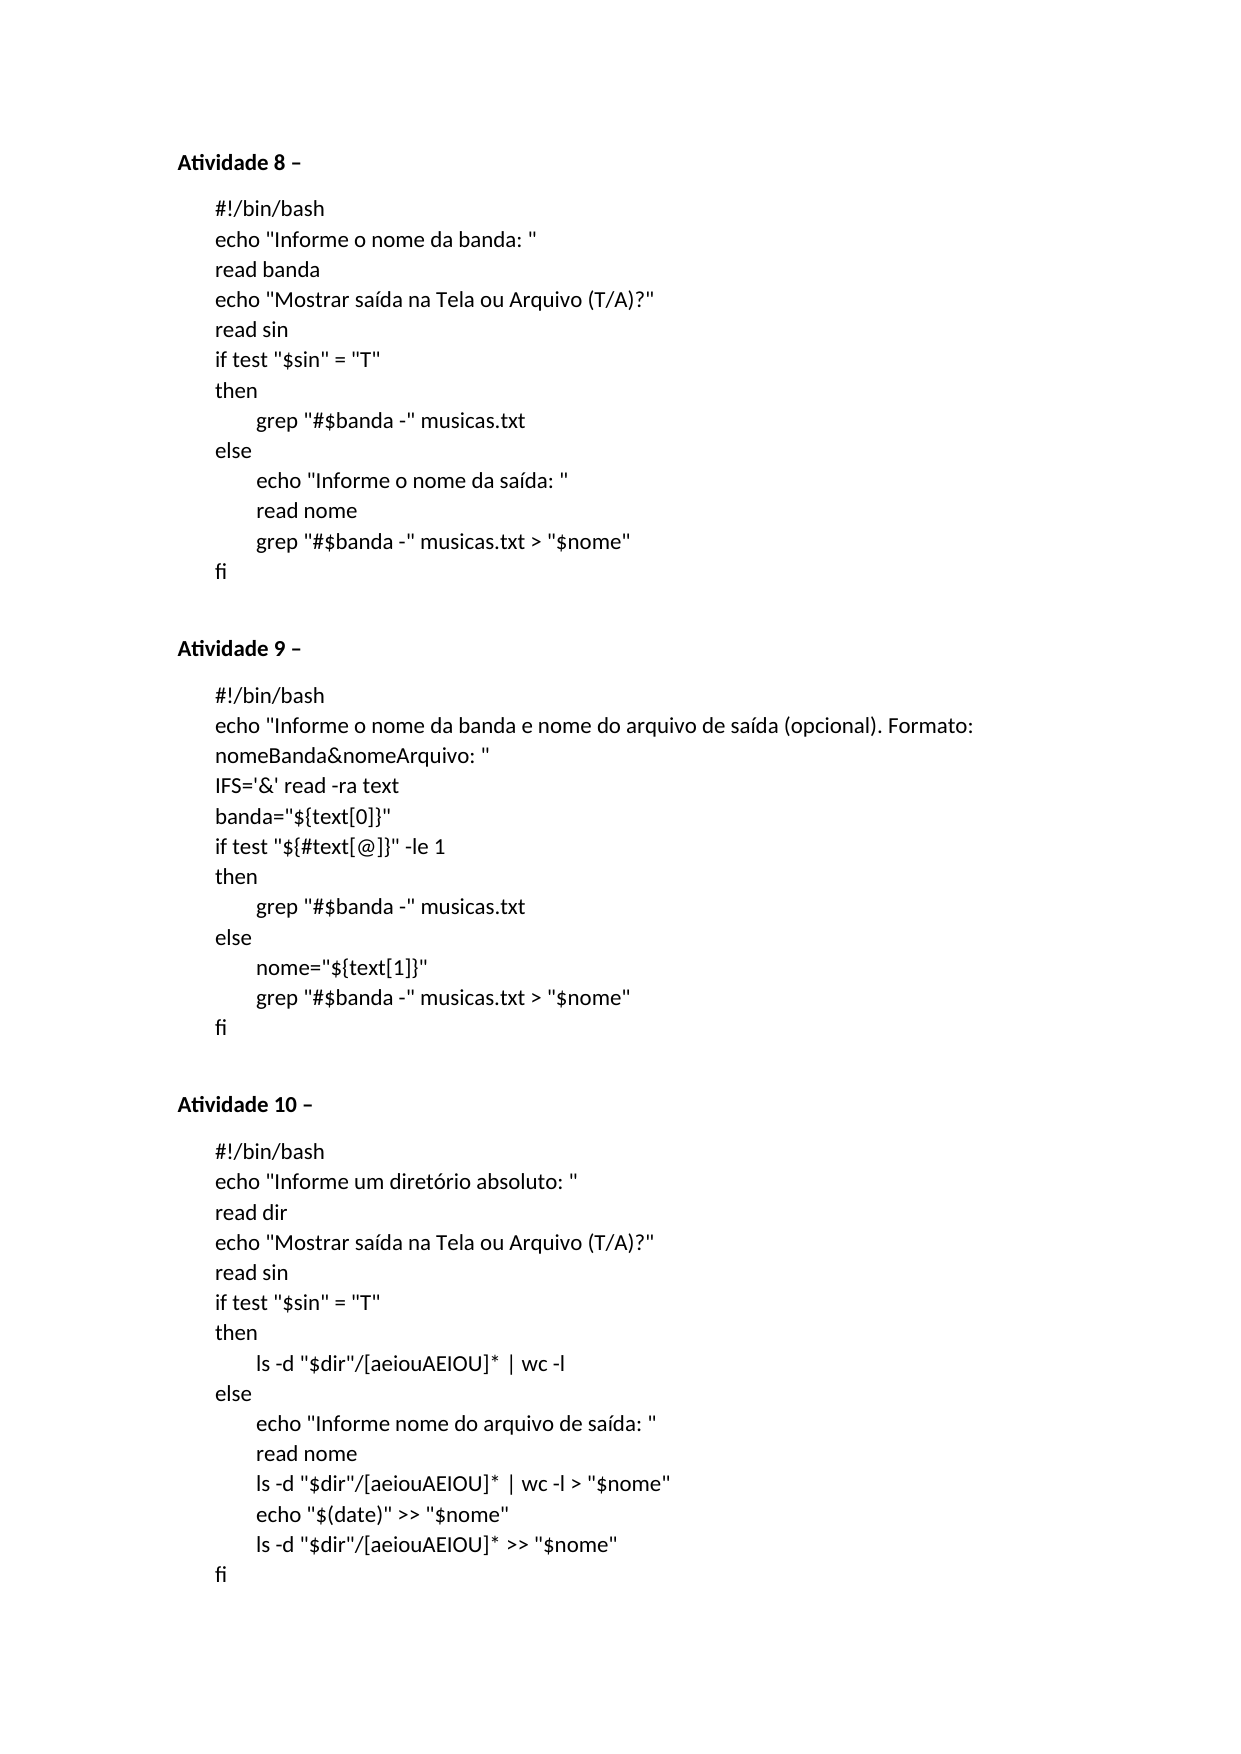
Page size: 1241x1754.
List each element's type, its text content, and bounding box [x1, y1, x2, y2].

text else [215, 436, 1063, 464]
text read sin [215, 315, 1063, 343]
text fi [215, 557, 1063, 585]
text then [215, 862, 1063, 890]
text echo "$(date)" >> "$nome" [215, 1500, 1063, 1528]
text IFS='&' read -ra text [215, 772, 1063, 799]
text fi [215, 1013, 1063, 1041]
text #!/bin/bash [215, 194, 1063, 222]
text Atividade 9 – [177, 634, 1063, 662]
text grep "#$banda -" musicas.txt [215, 892, 1063, 920]
text then [215, 376, 1063, 404]
text echo "Informe o nome da banda: " [215, 225, 1063, 253]
text banda="${text[0]}" [215, 802, 1063, 830]
text #!/bin/bash [215, 681, 1063, 709]
text if test "$sin" = "T" [215, 1288, 1063, 1316]
text ls -d "$dir"/[aeiouAEIOU]* | wc -l > "$nome" [215, 1469, 1063, 1497]
text Atividade 8 – [177, 148, 1063, 176]
text echo "Informe o nome da saída: " [215, 466, 1063, 494]
text if test "${#text[@]}" -le 1 [215, 832, 1063, 860]
text read banda [215, 255, 1063, 283]
text nome="${text[1]}" [215, 953, 1063, 981]
text Atividade 10 – [177, 1090, 1063, 1118]
text then [215, 1318, 1063, 1346]
text else [215, 923, 1063, 951]
text if test "$sin" = "T" [215, 346, 1063, 373]
text read nome [215, 1439, 1063, 1467]
text grep "#$banda -" musicas.txt [215, 406, 1063, 434]
text read nome [215, 497, 1063, 524]
text echo "Informe o nome da banda e nome do arquivo de saída (opcional). Formato: nomeBanda&nomeArquivo: " [215, 711, 1063, 769]
text echo "Informe um diretório absoluto: " [215, 1167, 1063, 1195]
text grep "#$banda -" musicas.txt > "$nome" [215, 527, 1063, 555]
text grep "#$banda -" musicas.txt > "$nome" [215, 983, 1063, 1011]
text else [215, 1379, 1063, 1407]
text echo "Mostrar saída na Tela ou Arquivo (T/A)?" [215, 285, 1063, 313]
text echo "Mostrar saída na Tela ou Arquivo (T/A)?" [215, 1228, 1063, 1256]
text read sin [215, 1258, 1063, 1286]
text read dir [215, 1198, 1063, 1226]
text fi [215, 1560, 1063, 1588]
text ls -d "$dir"/[aeiouAEIOU]* | wc -l [215, 1349, 1063, 1377]
text #!/bin/bash [215, 1137, 1063, 1165]
text echo "Informe nome do arquivo de saída: " [215, 1409, 1063, 1437]
text ls -d "$dir"/[aeiouAEIOU]* >> "$nome" [215, 1530, 1063, 1558]
